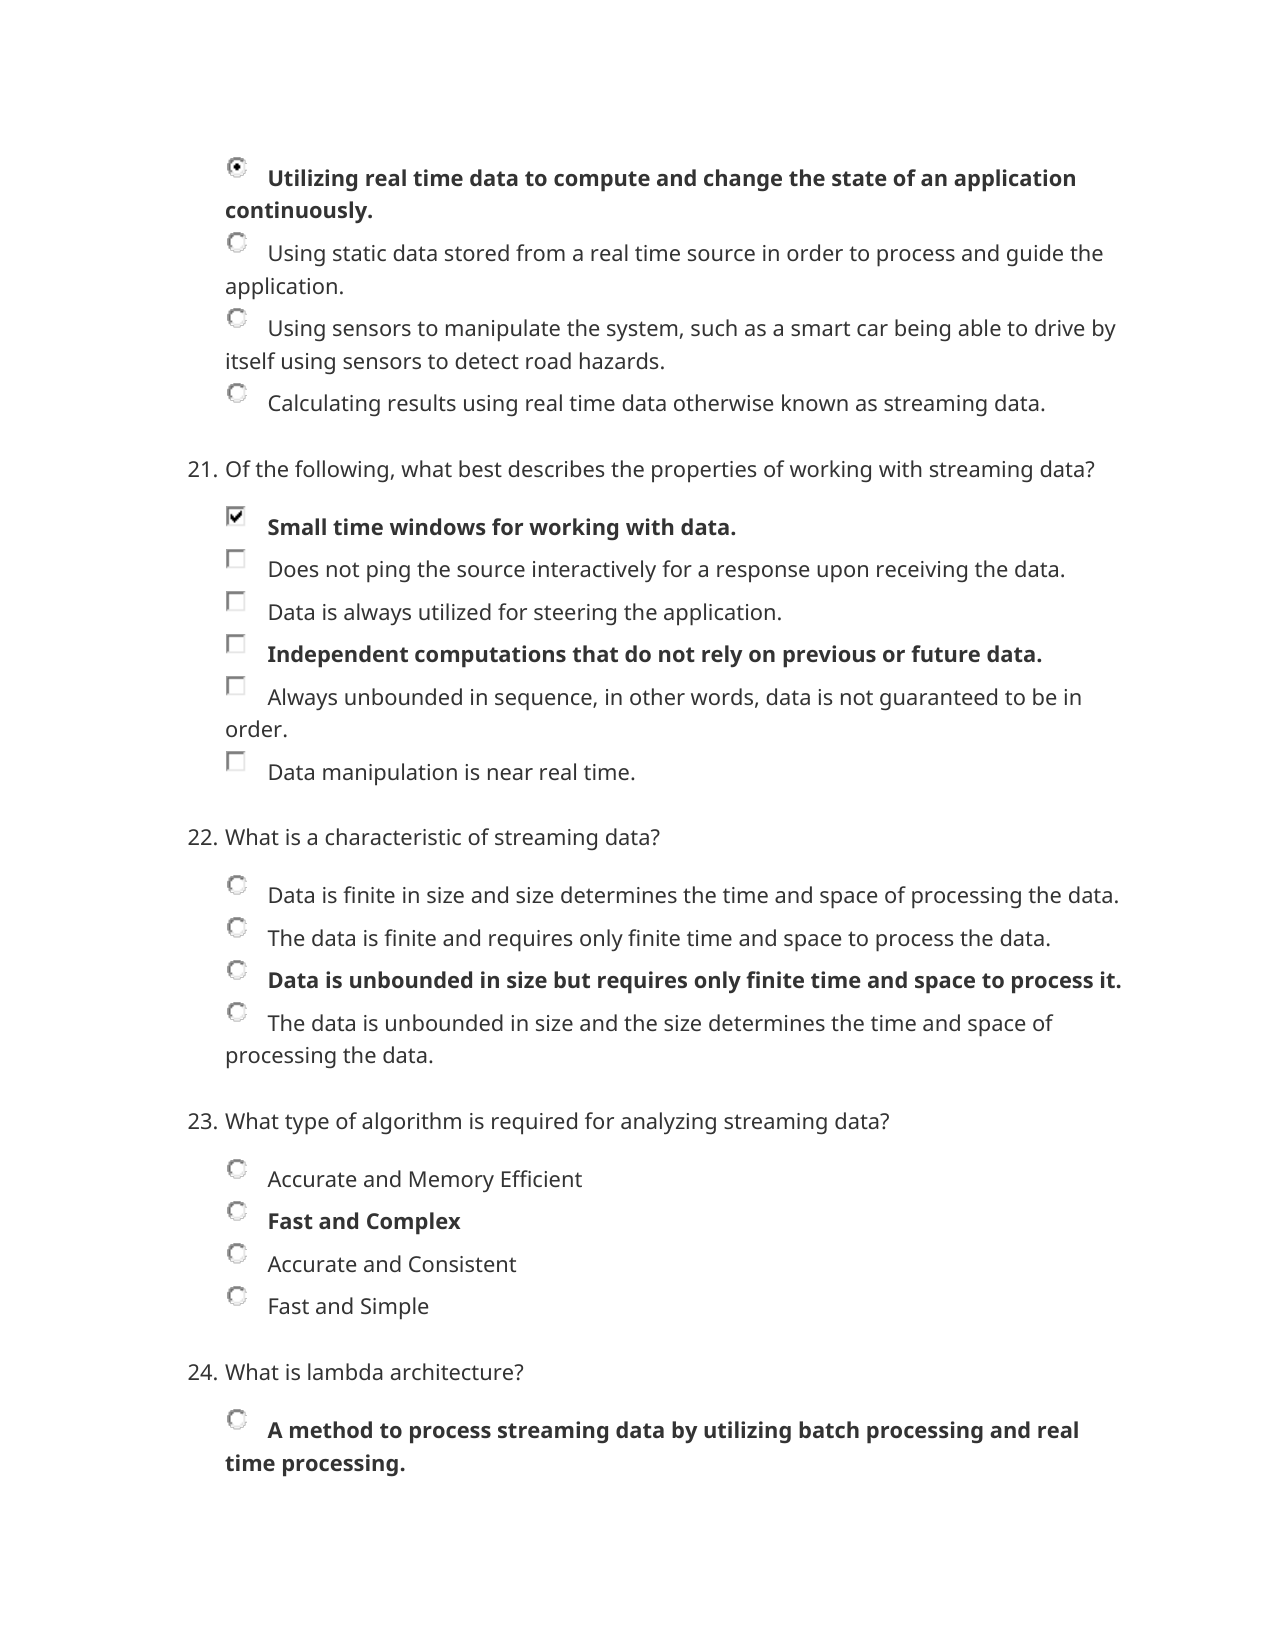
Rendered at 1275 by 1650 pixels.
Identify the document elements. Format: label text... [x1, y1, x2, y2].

text Utilizing real time data to compute and change the state of an application continuously. [225, 150, 1125, 225]
text Fast and Simple [225, 1278, 1125, 1321]
text Data is finite in size and size determines the time and space of processing the data. [225, 868, 1125, 910]
text Data is unbounded in size but requires only finite time and space to process it. [225, 952, 1125, 995]
list What type of algorithm is required for analyzing streaming data? [187, 1103, 1125, 1136]
text Does not ping the source interactively for a response upon receiving the data. [225, 542, 1125, 584]
text Small time windows for working with data. [225, 499, 1125, 542]
text Always unbounded in sequence, in other words, data is not guaranteed to be in order. [225, 669, 1125, 744]
text Accurate and Consistent [225, 1236, 1125, 1278]
text Using static data stored from a real time source in order to process and guide the application. [225, 225, 1125, 300]
text The data is finite and requires only finite time and space to process the data. [225, 910, 1125, 952]
list Of the following, what best describes the properties of working with streaming data? [187, 451, 1125, 484]
text Fast and Complex [225, 1194, 1125, 1236]
list What is lambda architecture? [187, 1354, 1125, 1387]
text Using sensors to manipulate the system, such as a smart car being able to drive by itself using sensors to detect road hazards. [225, 300, 1125, 376]
text Data manipulation is near real time. [225, 744, 1125, 786]
text Calculating results using real time data otherwise known as streaming data. [225, 376, 1125, 418]
list What is a characteristic of streaming data? [187, 819, 1125, 852]
text Data is always utilized for steering the application. [225, 584, 1125, 626]
text A method to process streaming data by utilizing batch processing and real time processing. [225, 1402, 1125, 1477]
text Accurate and Memory Efficient [225, 1151, 1125, 1194]
text The data is unbounded in size and the size determines the time and space of processing the data. [225, 995, 1125, 1070]
text Independent computations that do not rely on previous or future data. [225, 626, 1125, 669]
